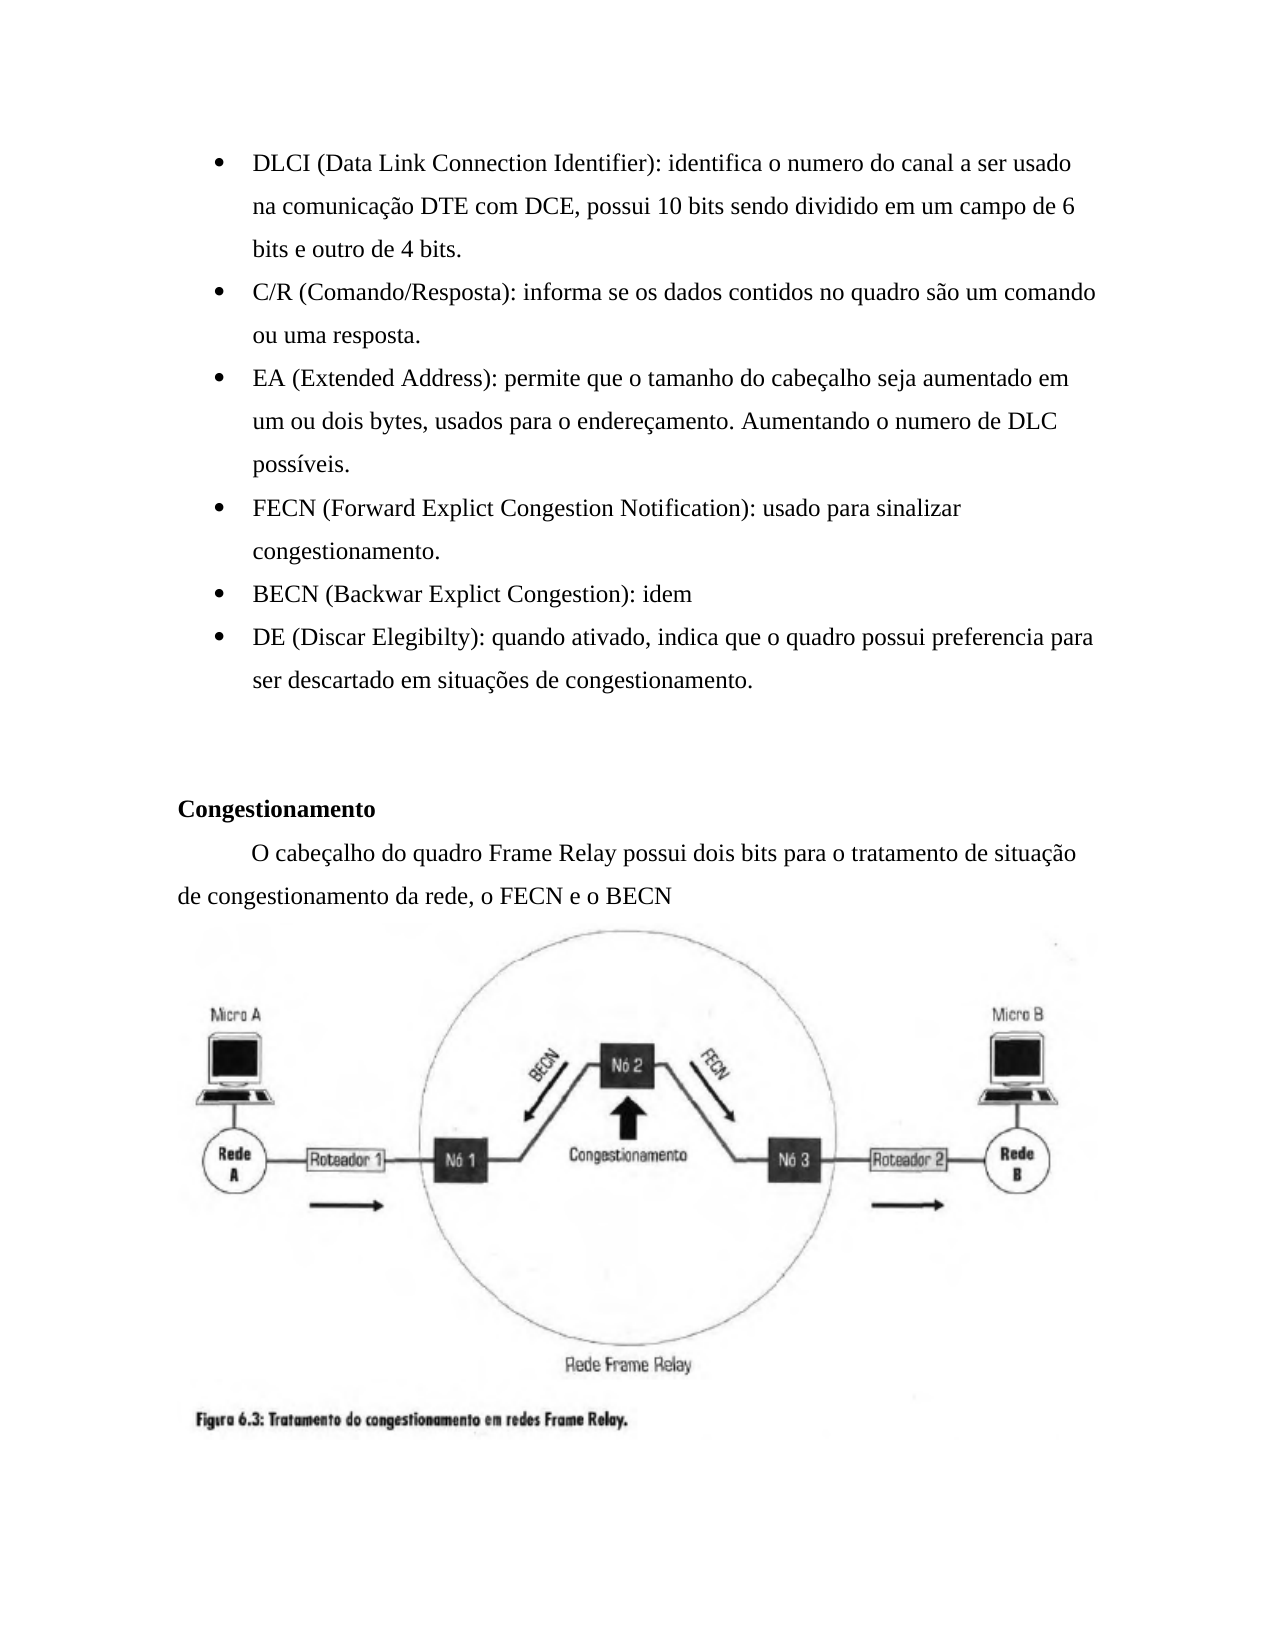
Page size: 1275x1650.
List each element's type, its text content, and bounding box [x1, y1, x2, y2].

picture [177, 923, 1098, 1440]
list C/R (Comando/Resposta): informa se os dados contidos no quadro são um comando ou uma resposta. [215, 277, 1098, 349]
list DE (Discar Elegibilty): quando ativado, indica que o quadro possui preferencia para ser descartado em situações de congestionamento. [215, 622, 1098, 694]
list BECN (Backwar Explict Congestion): idem [215, 579, 1098, 608]
list FECN (Forward Explict Congestion Notification): usado para sinalizar congestionamento. [215, 493, 1098, 564]
text Congestionamento [177, 794, 1098, 823]
list DLCI (Data Link Connection Identifier): identifica o numero do canal a ser usado na comunicação DTE com DCE, possui 10 bits sendo dividido em um campo de 6 bits e outro de 4 bits. [215, 148, 1098, 263]
list EA (Extended Address): permite que o tamanho do cabeçalho seja aumentado em um ou dois bytes, usados para o endereçamento. Aumentando o numero de DLC possíveis. [215, 363, 1098, 478]
text O cabeçalho do quadro Frame Relay possui dois bits para o tratamento de situação de congestionamento da rede, o FECN e o BECN [177, 838, 1098, 909]
